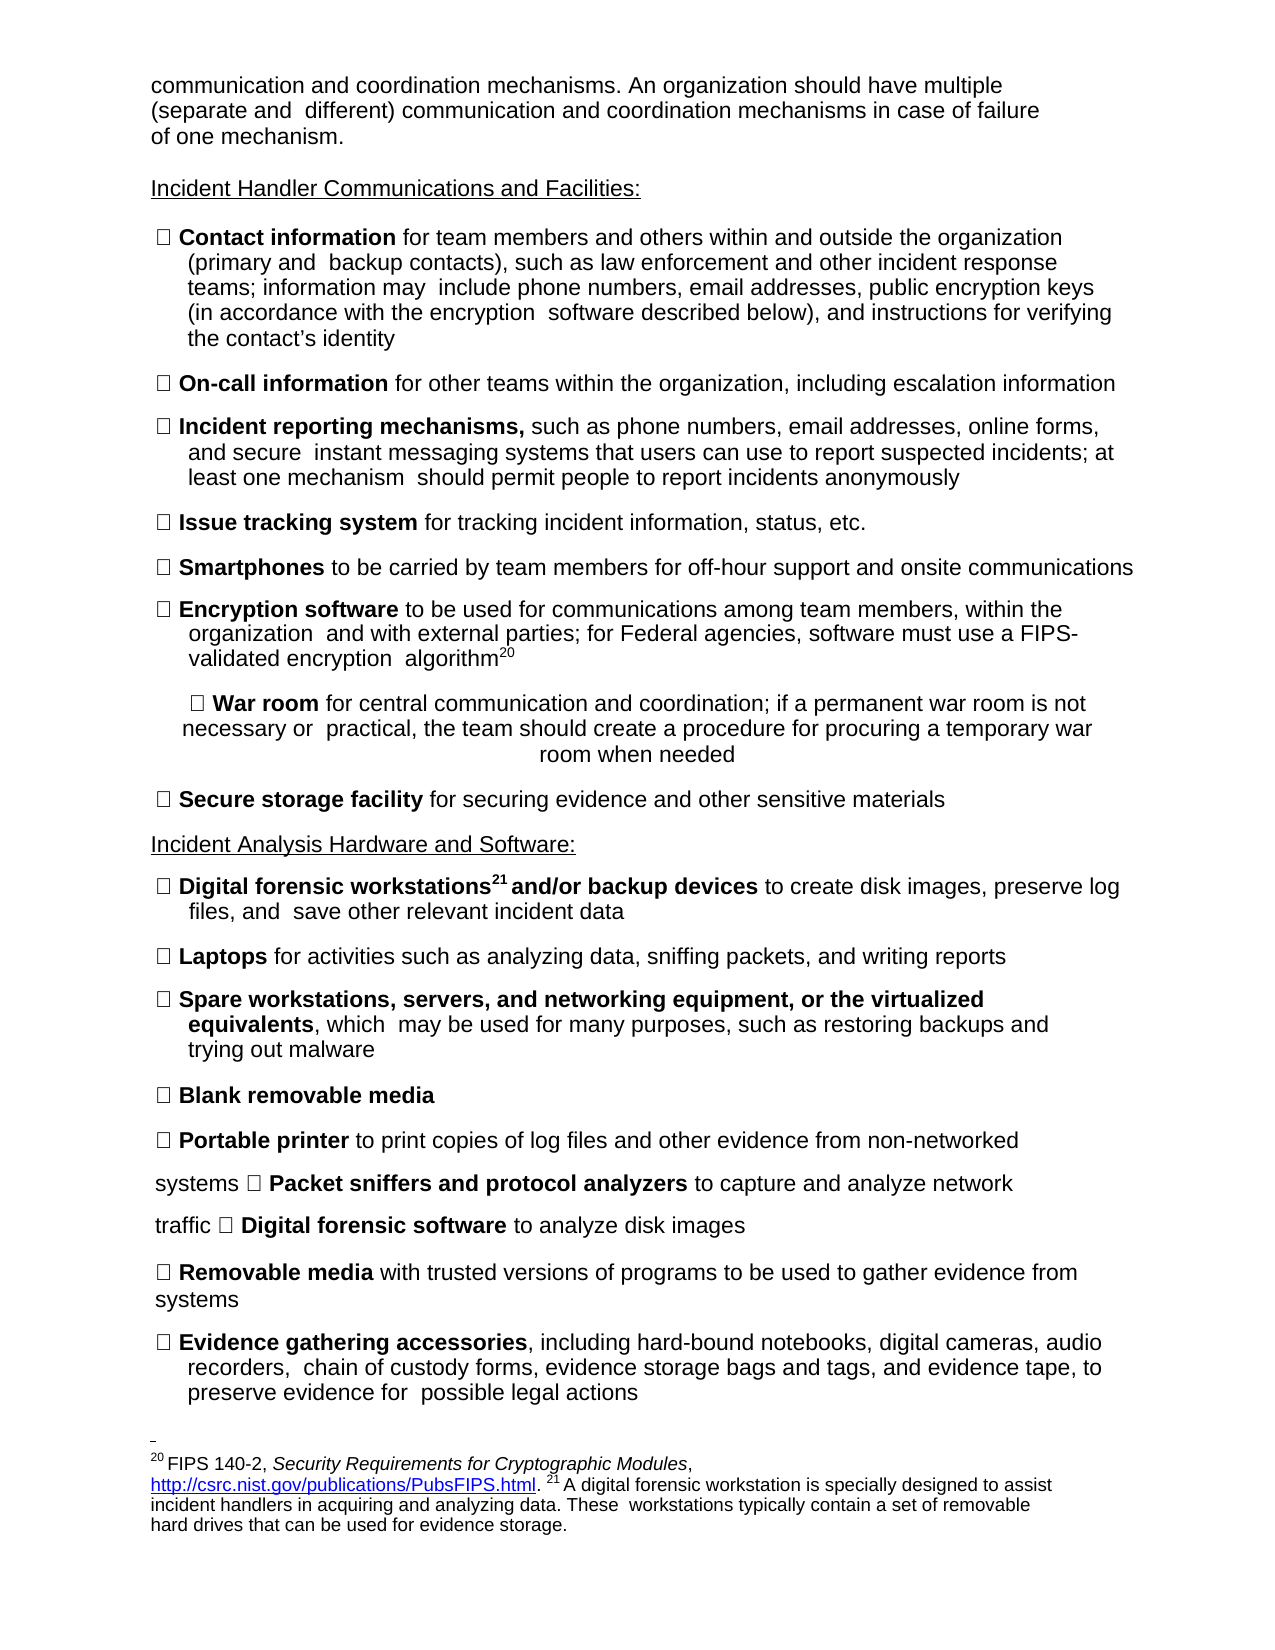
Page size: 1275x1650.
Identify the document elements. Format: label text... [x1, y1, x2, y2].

text  Issue tracking system for tracking incident information, status, etc. [155, 509, 1136, 535]
text  War room for central communication and coordination; if a permanent war room is not necessary or practical, the team should create a procedure for procuring a temporary war room when needed [155, 692, 1120, 767]
text  Encryption software to be used for communications among team members, within the organization and with external parties; for Federal agencies, software must use a FIPS-validated encryption algorithm20 [155, 598, 1114, 671]
text  Spare workstations, servers, and networking equipment, or the virtualized equivalents, which may be used for many purposes, such as restoring backups and trying out malware [155, 988, 1105, 1063]
text  Smartphones to be carried by team members for off-hour support and onsite communications [155, 554, 1136, 580]
text Incident Analysis Hardware and Software: [150, 831, 1136, 857]
text  Incident reporting mechanisms, such as phone numbers, email addresses, online forms, and secure instant messaging systems that users can use to report suspected incidents; at least one mechanism should permit people to report incidents anonymously [155, 415, 1116, 490]
text  Digital forensic workstations21 and/or backup devices to create disk images, preserve log files, and save other relevant incident data [155, 873, 1126, 924]
text  Evidence gathering accessories, including hard-bound notebooks, digital cameras, audio recorders, chain of custody forms, evidence storage bags and tags, and evidence tape, to preserve evidence for possible legal actions [155, 1330, 1114, 1405]
text  Laptops for activities such as analyzing data, sniffing packets, and writing reports [155, 943, 1136, 969]
text 20 FIPS 140-2, Security Requirements for Cryptographic Modules, http://csrc.nist.gov/publications/PubsFIPS.html. 21 A digital forensic workstation is specially designed to assist incident handlers in acquiring and analyzing data. These workstations typically contain a set of removable hard drives that can be used for evidence storage. [150, 1453, 1068, 1535]
text  Portable printer to print copies of log files and other evidence from non-networked systems  Packet sniffers and protocol analyzers to capture and analyze network traffic  Digital forensic software to analyze disk images [155, 1127, 1041, 1239]
text  Contact information for team members and others within and outside the organization (primary and backup contacts), such as law enforcement and other incident response teams; information may include phone numbers, email addresses, public encryption keys (in accordance with the encryption software described below), and instructions for verifying the contact’s identity [155, 225, 1121, 351]
text Incident Handler Communications and Facilities: [150, 175, 1136, 201]
text  Blank removable media [155, 1082, 1136, 1109]
text  On-call information for other teams within the organization, including escalation information [155, 370, 1136, 397]
text communication and coordination mechanisms. An organization should have multiple (separate and different) communication and coordination mechanisms in case of failure of one mechanism. [151, 74, 1063, 149]
text  Secure storage facility for securing evidence and other sensitive materials [155, 786, 1136, 812]
text  Removable media with trusted versions of programs to be used to gather evidence from systems [155, 1259, 1136, 1312]
